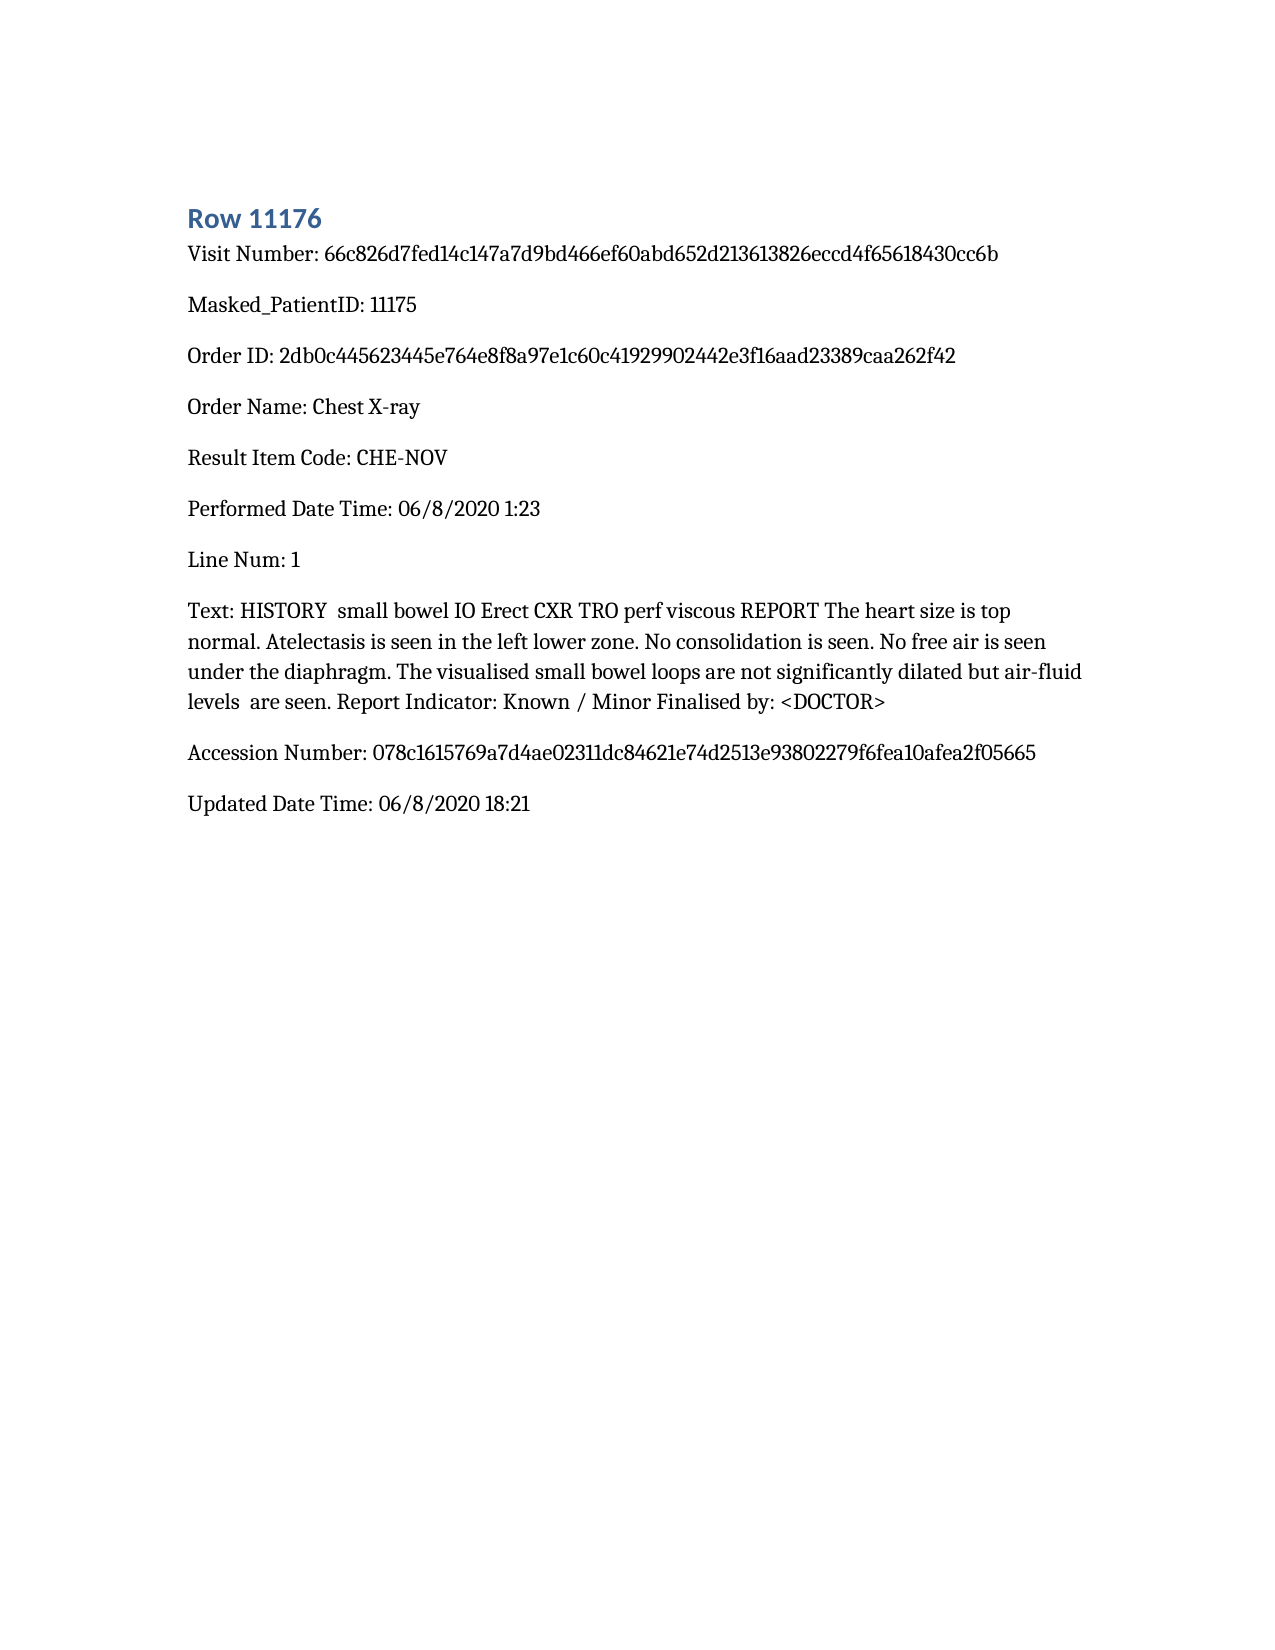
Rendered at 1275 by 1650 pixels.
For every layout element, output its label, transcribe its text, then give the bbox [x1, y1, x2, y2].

text Line Num: 1 [187, 547, 1087, 573]
text Visit Number: 66c826d7fed14c147a7d9bd466ef60abd652d213613826eccd4f65618430cc6b [187, 241, 1087, 267]
text Accession Number: 078c1615769a7d4ae02311dc84621e74d2513e93802279f6fea10afea2f05665 [187, 740, 1087, 766]
text Text: HISTORY small bowel IO Erect CXR TRO perf viscous REPORT The heart size is top normal. Atelectasis is seen in the left lower zone. No consolidation is seen. No free air is seen under the diaphragm. The visualised small bowel loops are not significantly dilated but air-fluid levels are seen. Report Indicator: Known / Minor Finalised by: <DOCTOR> [187, 598, 1087, 715]
subtitle Row 11176 [187, 200, 1087, 236]
text Order ID: 2db0c445623445e764e8f8a97e1c60c41929902442e3f16aad23389caa262f42 [187, 343, 1087, 369]
text Performed Date Time: 06/8/2020 1:23 [187, 496, 1087, 522]
text Masked_PatientID: 11175 [187, 292, 1087, 318]
text Updated Date Time: 06/8/2020 18:21 [187, 791, 1087, 817]
text Result Item Code: CHE-NOV [187, 445, 1087, 471]
text Order Name: Chest X-ray [187, 394, 1087, 420]
